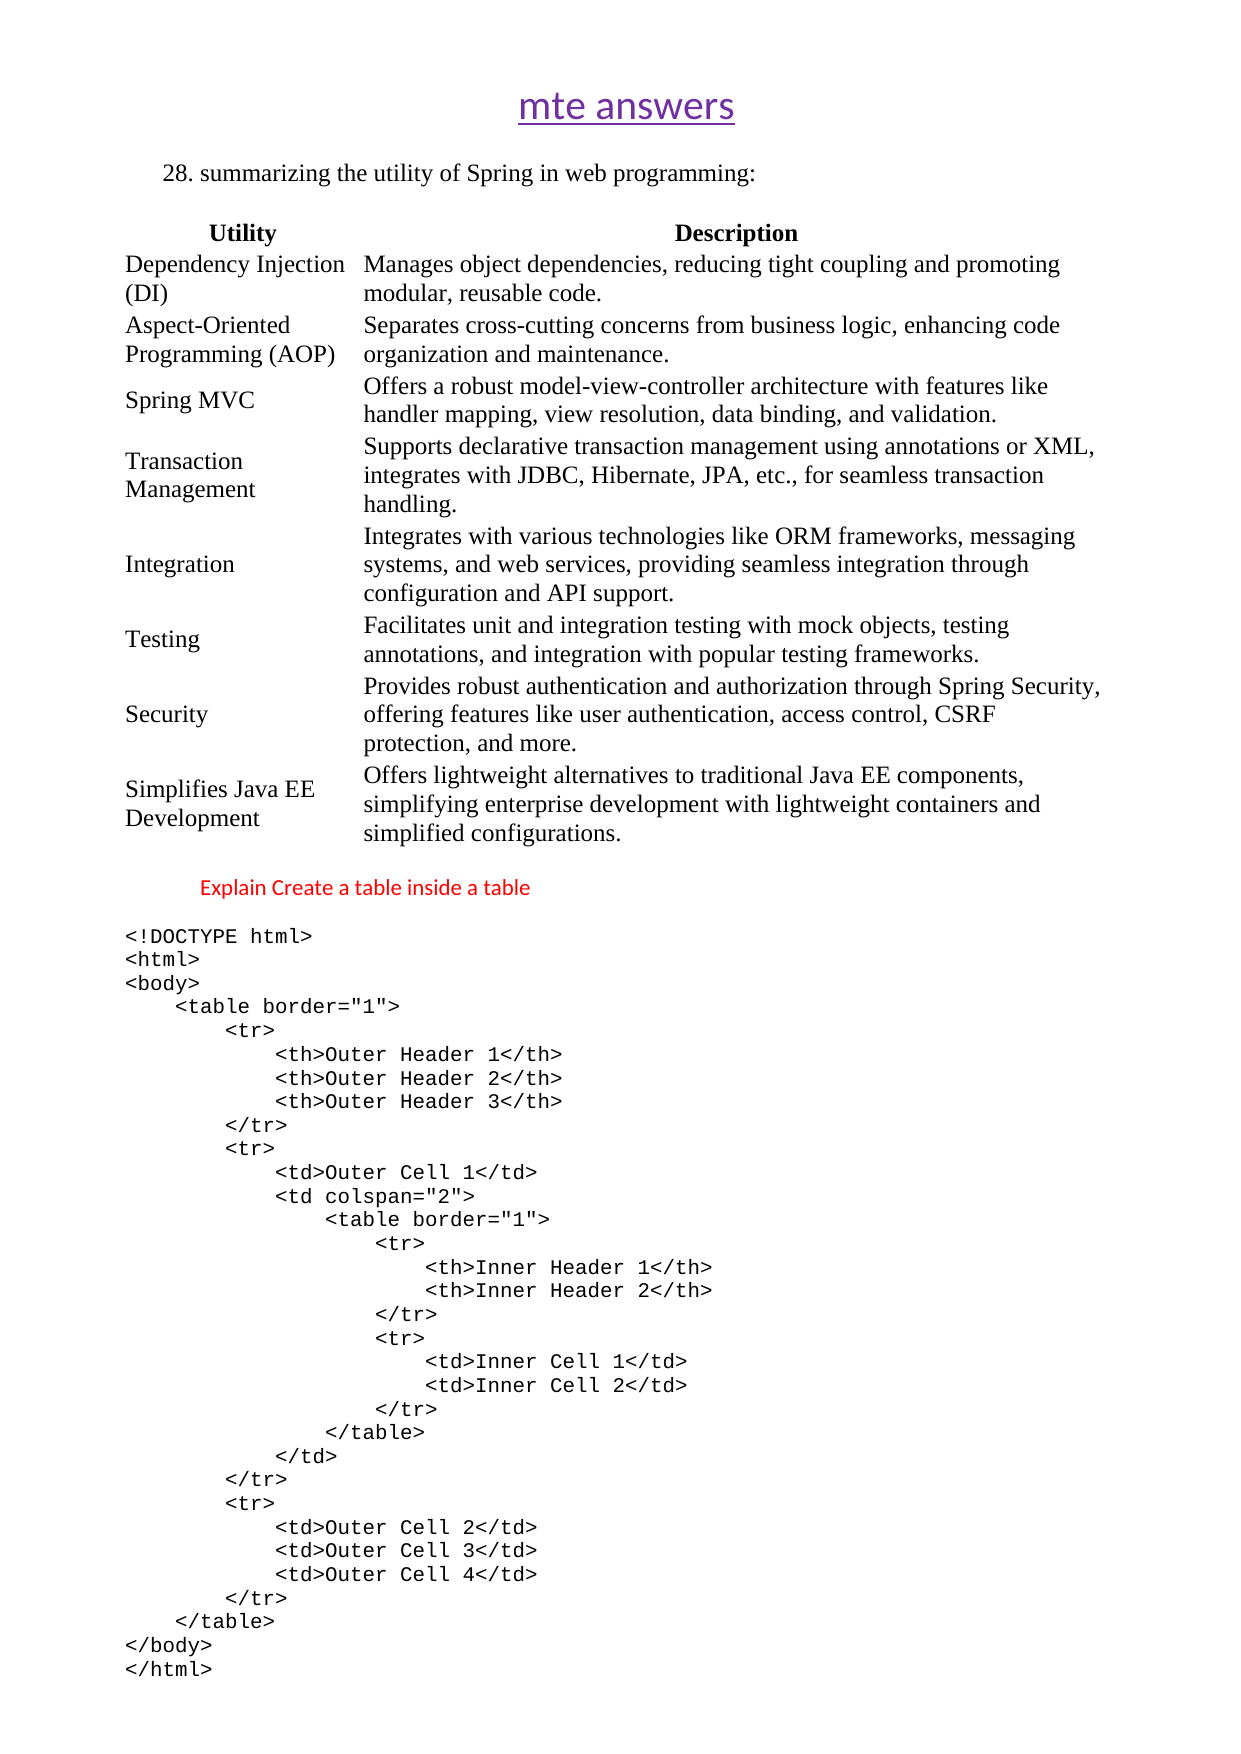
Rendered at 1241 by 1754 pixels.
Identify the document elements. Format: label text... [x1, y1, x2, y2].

text </table> [125, 1611, 1103, 1635]
text <tr> [125, 1493, 1103, 1517]
text <body> [125, 973, 1103, 997]
text <td>Outer Cell 4</td> [125, 1564, 1103, 1588]
text </tr> [125, 1304, 1103, 1328]
text <th>Inner Header 2</th> [125, 1280, 1103, 1304]
table_header Utility [124, 216, 362, 248]
text <td>Inner Cell 1</td> [125, 1351, 1103, 1375]
table_cell Offers a robust model-view-controller architecture with features like handler mapping, view resolution, data binding, and validation. [362, 369, 1111, 430]
table_cell Manages object dependencies, reducing tight coupling and promoting modular, reusable code. [362, 248, 1111, 308]
text </html> [125, 1659, 1103, 1682]
text <td>Outer Cell 3</td> [125, 1540, 1103, 1564]
text <table border="1"> [125, 1209, 1103, 1233]
text <html> [125, 949, 1103, 973]
text <th>Outer Header 1</th> [125, 1044, 1103, 1067]
text <th>Outer Header 2</th> [125, 1067, 1103, 1091]
table_cell Supports declarative transaction management using annotations or XML, integrates with JDBC, Hibernate, JPA, etc., for seamless transaction handling. [362, 430, 1111, 519]
table_cell Transaction Management [124, 430, 362, 519]
text </tr> [125, 1469, 1103, 1493]
text </table> [125, 1422, 1103, 1446]
list summarizing the utility of Spring in web programming: [162, 158, 1103, 187]
text <th>Outer Header 3</th> [125, 1091, 1103, 1115]
table_cell Integration [124, 519, 362, 608]
text <!DOCTYPE html> [125, 926, 1103, 949]
table_cell Simplifies Java EE Development [124, 759, 362, 848]
text <tr> [125, 1138, 1103, 1162]
text </tr> [125, 1398, 1103, 1422]
text <th>Inner Header 1</th> [125, 1257, 1103, 1280]
text <tr> [125, 1328, 1103, 1351]
table_cell Dependency Injection (DI) [124, 248, 362, 308]
text </tr> [125, 1588, 1103, 1611]
table_cell Provides robust authentication and authorization through Spring Security, offering features like user authentication, access control, CSRF protection, and more. [362, 669, 1111, 758]
text <td colspan="2"> [125, 1186, 1103, 1209]
table_cell Offers lightweight alternatives to traditional Java EE components, simplifying enterprise development with lightweight containers and simplified configurations. [362, 759, 1111, 848]
table_cell Facilitates unit and integration testing with mock objects, testing annotations, and integration with popular testing frameworks. [362, 609, 1111, 669]
text <tr> [125, 1020, 1103, 1044]
text </tr> [125, 1115, 1103, 1138]
table_header Description [362, 216, 1111, 248]
text <td>Outer Cell 1</td> [125, 1162, 1103, 1186]
text <tr> [125, 1233, 1103, 1257]
table_cell Spring MVC [124, 369, 362, 430]
table_cell Security [124, 669, 362, 758]
text Explain Create a table inside a table [200, 873, 722, 901]
text <table border="1"> [125, 997, 1103, 1020]
text <td>Inner Cell 2</td> [125, 1375, 1103, 1398]
table_cell Testing [124, 609, 362, 669]
text <td>Outer Cell 2</td> [125, 1517, 1103, 1540]
text </body> [125, 1635, 1103, 1659]
table_cell Aspect-Oriented Programming (AOP) [124, 309, 362, 369]
table_cell Separates cross-cutting concerns from business logic, enhancing code organization and maintenance. [362, 309, 1111, 369]
text </td> [125, 1446, 1103, 1469]
table_cell Integrates with various technologies like ORM frameworks, messaging systems, and web services, providing seamless integration through configuration and API support. [362, 519, 1111, 608]
